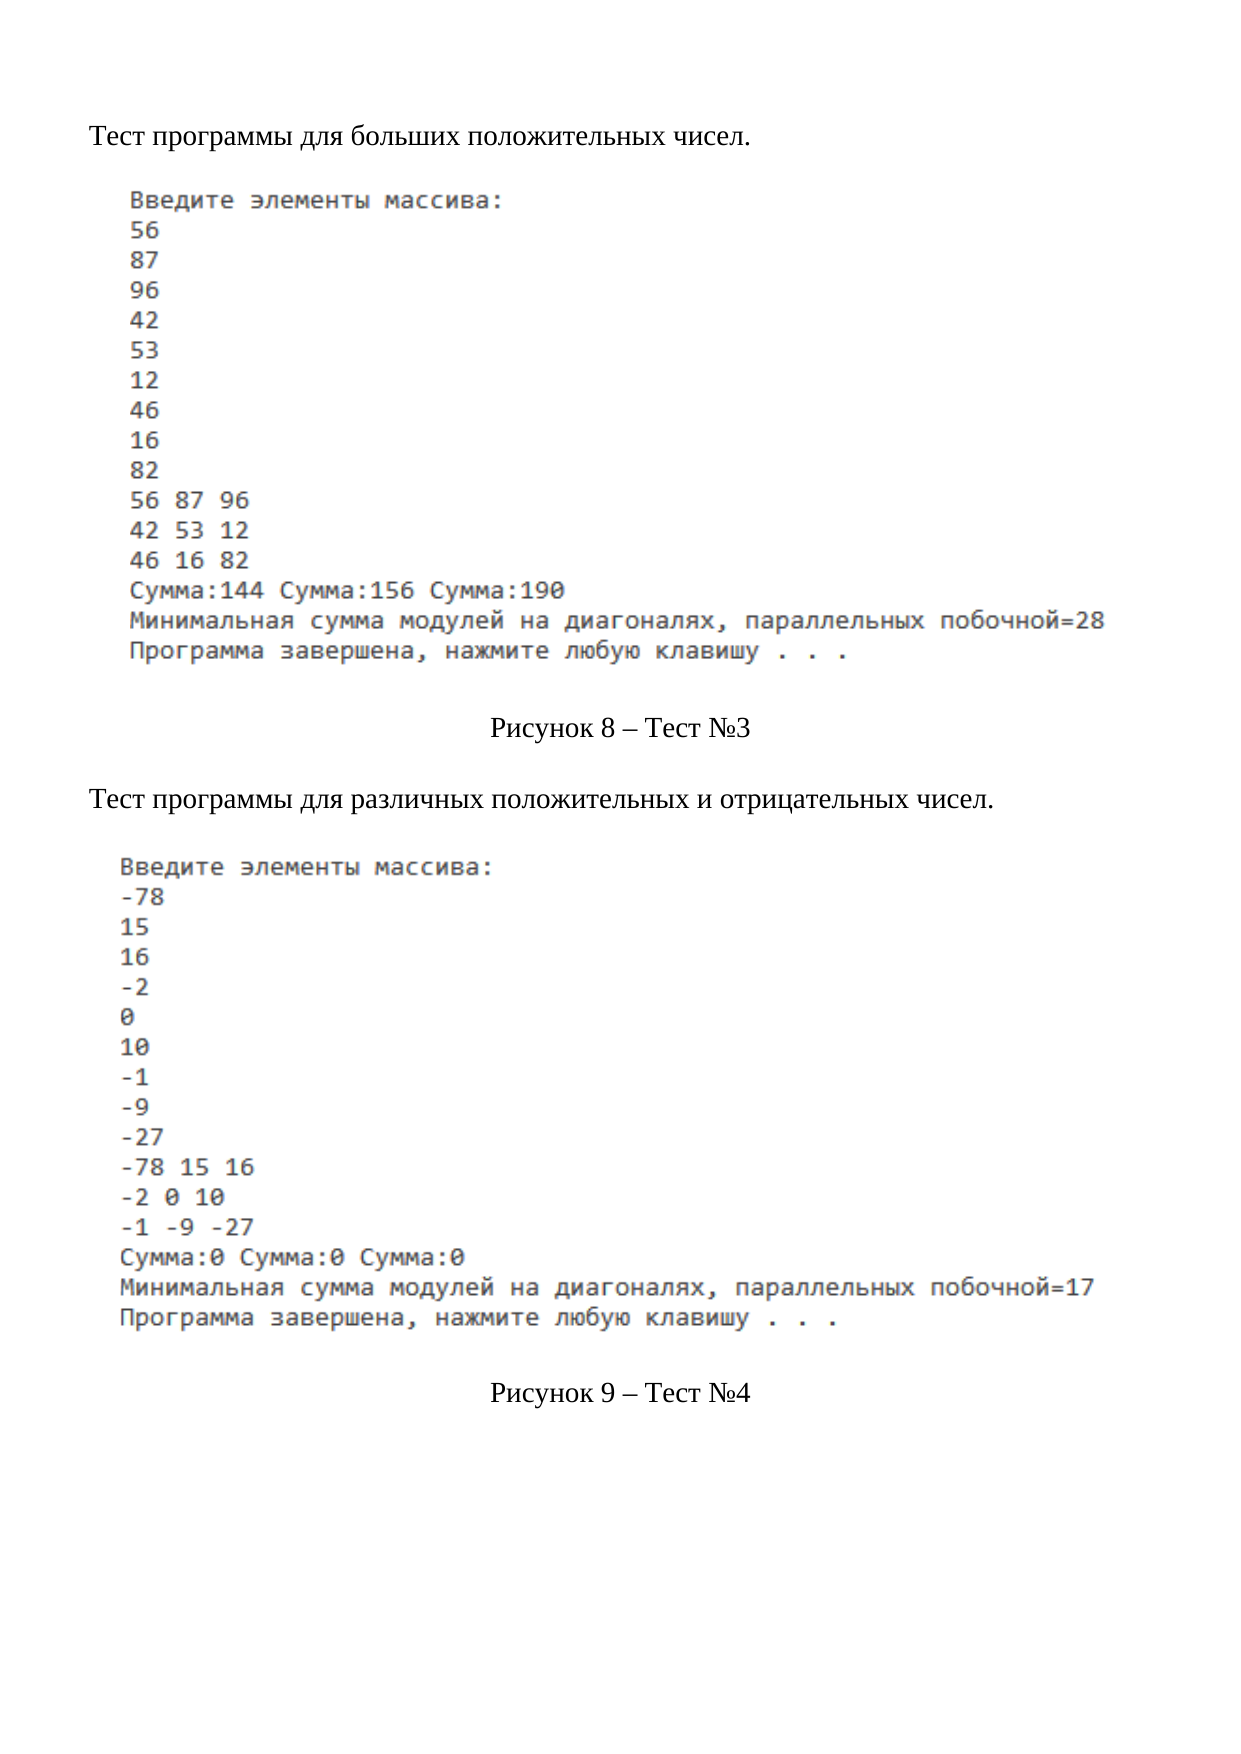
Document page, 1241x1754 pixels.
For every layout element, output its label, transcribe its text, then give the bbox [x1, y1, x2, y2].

text Рисунок 9 – Тест №4 [88, 1375, 1152, 1409]
text Тест программы для больших положительных чисел. [88, 118, 1152, 152]
picture [130, 188, 1111, 674]
text Тест программы для различных положительных и отрицательных чисел. [88, 781, 1152, 814]
picture [120, 851, 1120, 1339]
text Рисунок 8 – Тест №3 [88, 711, 1152, 744]
